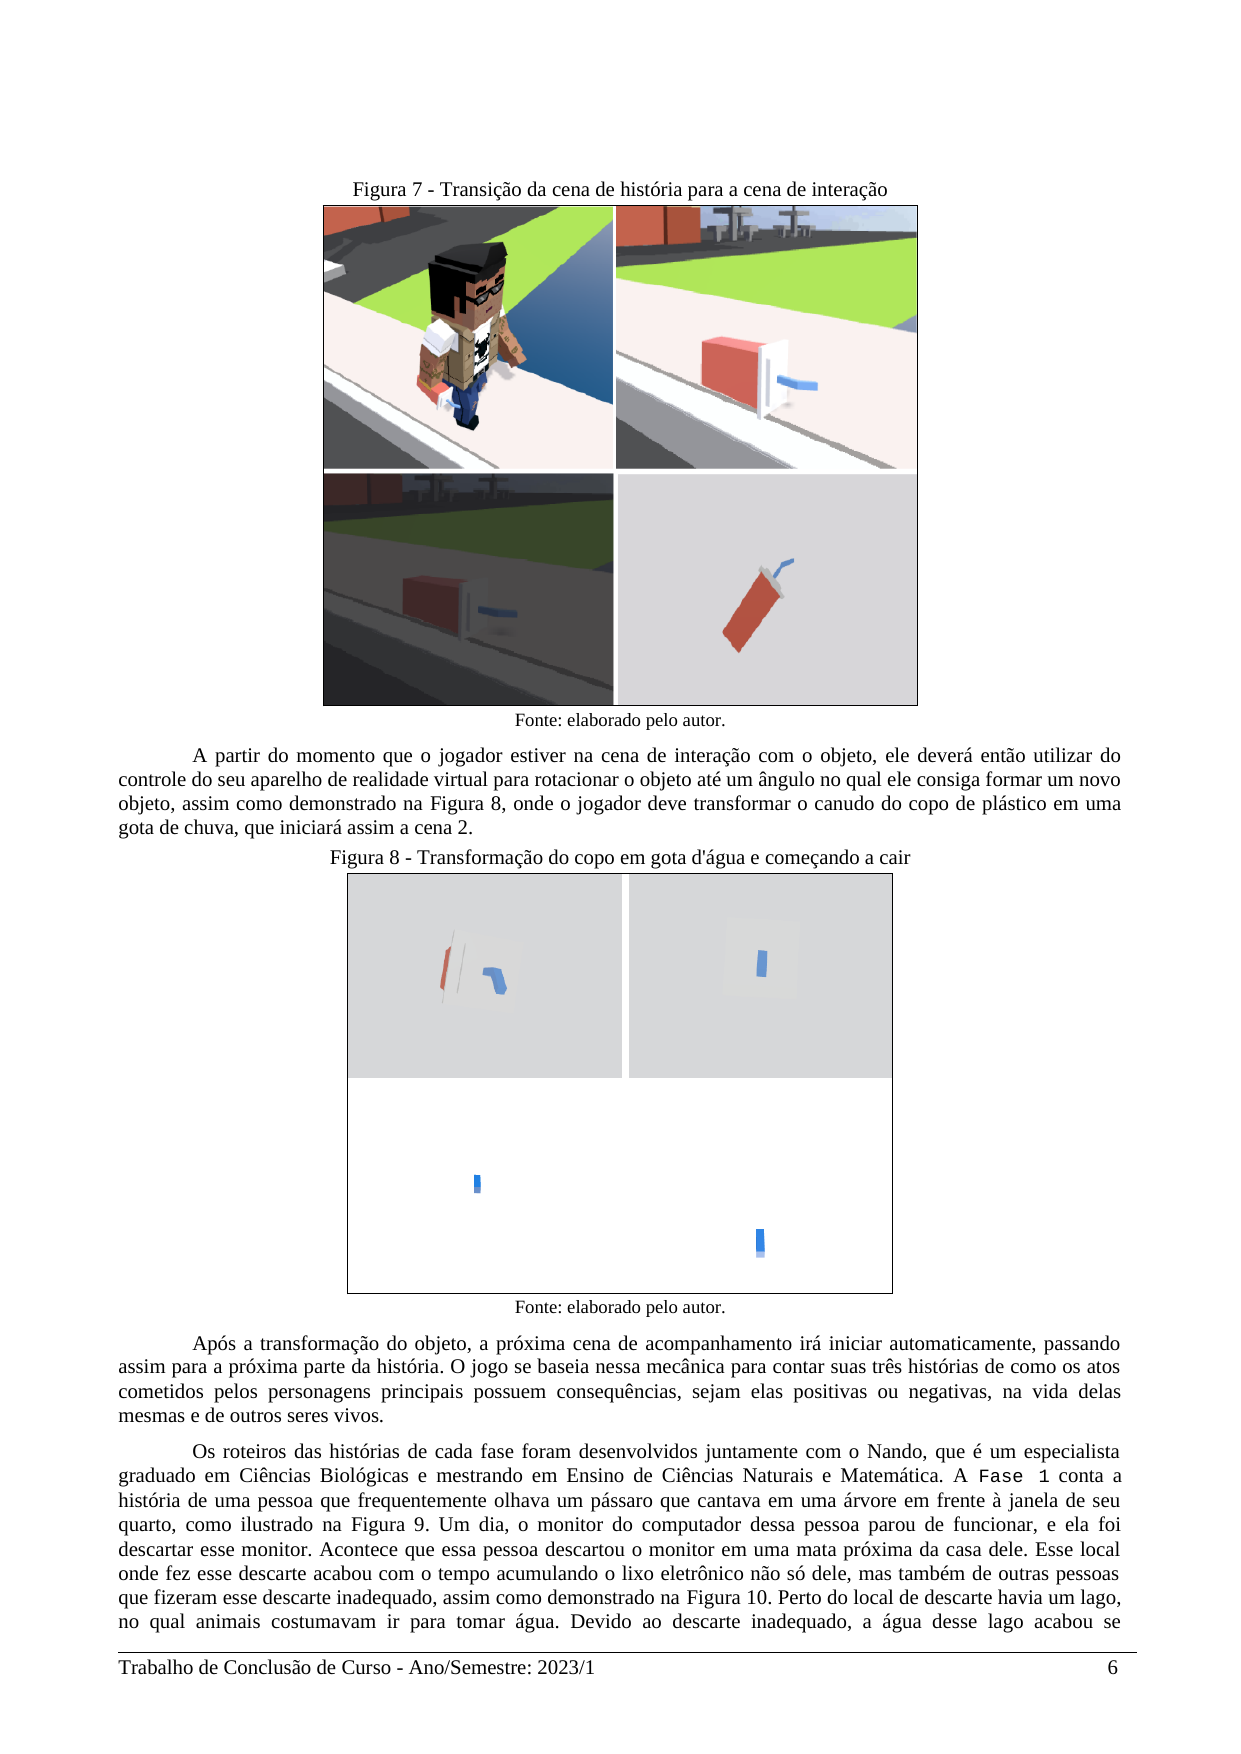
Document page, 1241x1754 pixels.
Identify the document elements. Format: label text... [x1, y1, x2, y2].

text Após a transformação do objeto, a próxima cena de acompanhamento irá iniciar automaticamente, passando assim para a próxima parte da história. O jogo se baseia nessa mecânica para contar suas três histórias de como os atos cometidos pelos personagens principais possuem consequências, sejam elas positivas ou negativas, na vida delas mesmas e de outros seres vivos. [118, 1330, 1122, 1427]
text Fonte: elaborado pelo autor. [118, 708, 1122, 730]
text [118, 1439, 1122, 1633]
text Figura 7 - Transição da cena de história para a cena de interação [118, 177, 1122, 201]
picture [324, 206, 917, 705]
picture [348, 874, 892, 1293]
text Figura 8 - Transformação do copo em gota d'água e começando a cair [118, 845, 1122, 869]
text A partir do momento que o jogador estiver na cena de interação com o objeto, ele deverá então utilizar do controle do seu aparelho de realidade virtual para rotacionar o objeto até um ângulo no qual ele consiga formar um novo objeto, assim como demonstrado na Figura 8, onde o jogador deve transformar o canudo do copo de plástico em uma gota de chuva, que iniciará assim a cena 2. [118, 742, 1122, 839]
text Fonte: elaborado pelo autor. [118, 1296, 1122, 1318]
